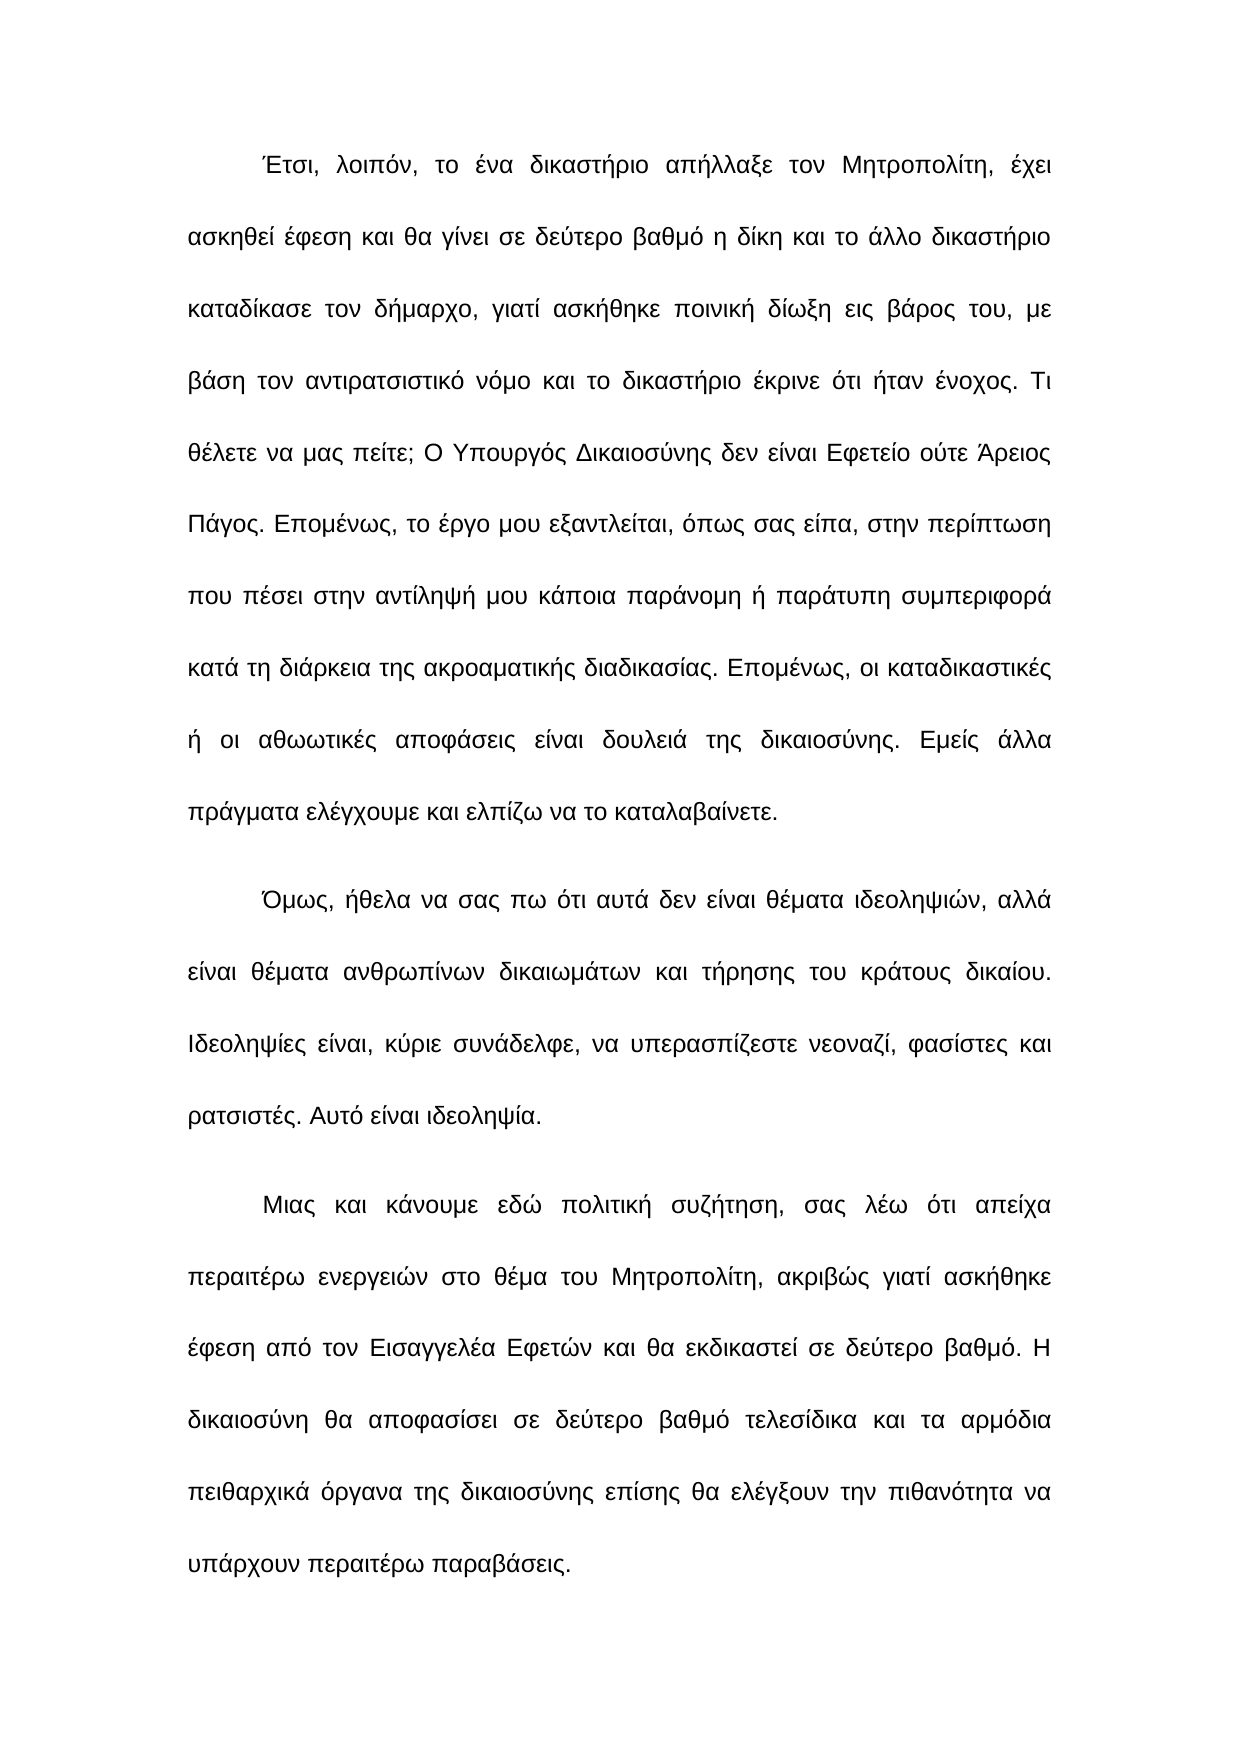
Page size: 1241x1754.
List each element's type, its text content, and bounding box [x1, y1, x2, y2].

text Μιας και κάνουμε εδώ πολιτική συζήτηση, σας λέω ότι απείχα περαιτέρω ενεργειών στο θέμα του Μητροπολίτη, ακριβώς γιατί ασκήθηκε έφεση από τον Εισαγγελέα Εφετών και θα εκδικαστεί σε δεύτερο βαθμό. Η δικαιοσύνη θα αποφασίσει σε δεύτερο βαθμό τελεσίδικα και τα αρμόδια πειθαρχικά όργανα της δικαιοσύνης επίσης θα ελέγξουν την πιθανότητα να υπάρχουν περαιτέρω παραβάσεις. [187, 1189, 1053, 1578]
text Έτσι, λοιπόν, το ένα δικαστήριο απήλλαξε τον Μητροπολίτη, έχει ασκηθεί έφεση και θα γίνει σε δεύτερο βαθμό η δίκη και το άλλο δικαστήριο καταδίκασε τον δήμαρχο, γιατί ασκήθηκε ποινική δίωξη εις βάρος του, με βάση τον αντιρατσιστικό νόμο και το δικαστήριο έκρινε ότι ήταν ένοχος. Τι θέλετε να μας πείτε; Ο Υπουργός Δικαιοσύνης δεν είναι Εφετείο ούτε Άρειος Πάγος. Επομένως, το έργο μου εξαντλείται, όπως σας είπα, στην περίπτωση που πέσει στην αντίληψή μου κάποια παράνομη ή παράτυπη συμπεριφορά κατά τη διάρκεια της ακροαματικής διαδικασίας. Επομένως, οι καταδικαστικές ή οι αθωωτικές αποφάσεις είναι δουλειά της δικαιοσύνης. Εμείς άλλα πράγματα ελέγχουμε και ελπίζω να το καταλαβαίνετε. [187, 150, 1053, 826]
text Όμως, ήθελα να σας πω ότι αυτά δεν είναι θέματα ιδεοληψιών, αλλά είναι θέματα ανθρωπίνων δικαιωμάτων και τήρησης του κράτους δικαίου. Ιδεοληψίες είναι, κύριε συνάδελφε, να υπερασπίζεστε νεοναζί, φασίστες και ρατσιστές. Αυτό είναι ιδεοληψία. [187, 885, 1053, 1130]
